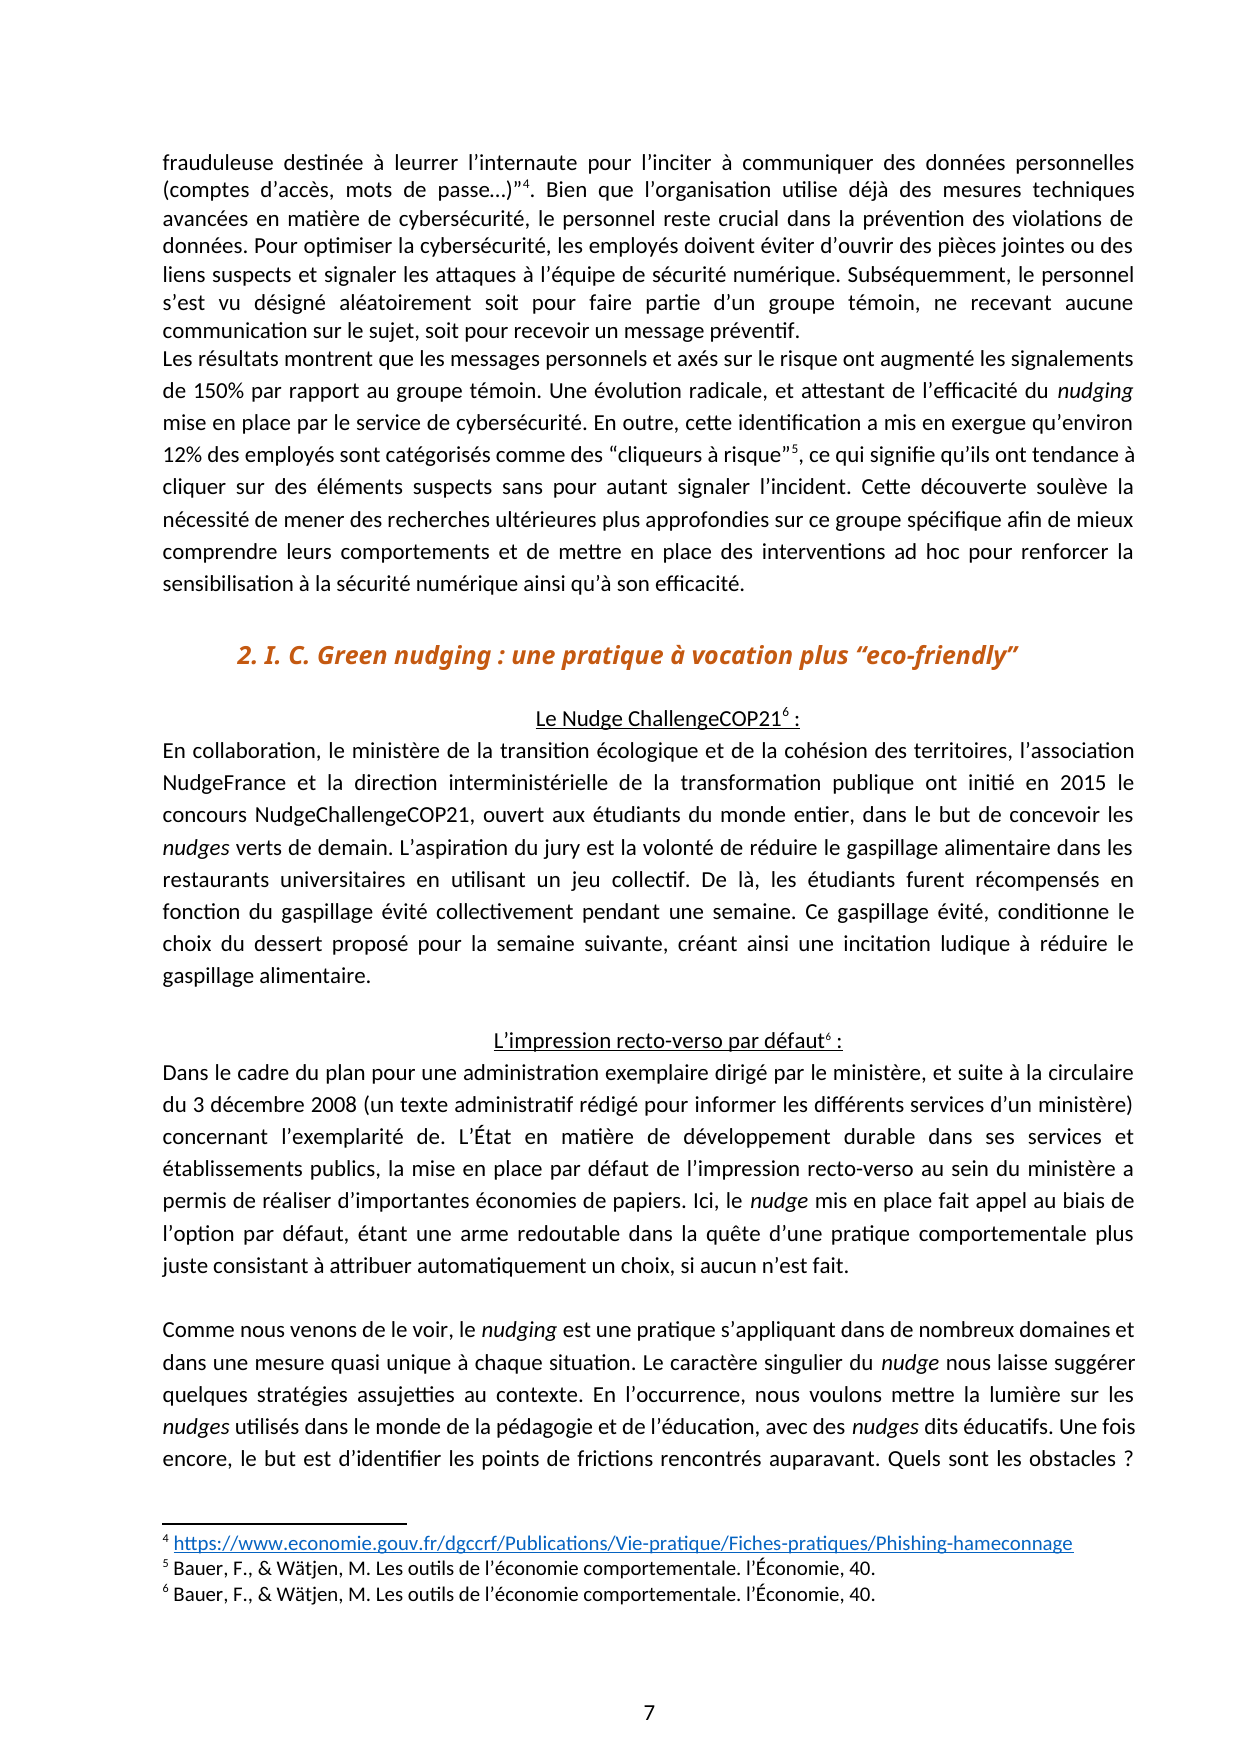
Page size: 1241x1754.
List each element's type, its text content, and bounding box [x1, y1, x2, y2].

text Dans le cadre du plan pour une administration exemplaire dirigé par le ministère, et suite à la circulaire du 3 décembre 2008 (un texte administratif rédigé pour informer les différents services d’un ministère) concernant l’exemplarité de. L’État en matière de développement durable dans ses services et établissements publics, la mise en place par défaut de l’impression recto-verso au sein du ministère a permis de réaliser d’importantes économies de papiers. Ici, le nudge mis en place fait appel au biais de l’option par défaut, étant une arme redoutable dans la quête d’une pratique comportementale plus juste consistant à attribuer automatiquement un choix, si aucun n’est fait. [162, 1058, 1136, 1279]
text L’impression recto-verso par défaut6 : [200, 1026, 1136, 1054]
subtitle Green nudging : une pratique à vocation plus “eco-friendly” [237, 638, 1136, 672]
text Le Nudge ChallengeCOP21 : [200, 704, 1136, 732]
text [162, 1315, 1136, 1472]
text En collaboration, le ministère de la transition écologique et de la cohésion des territoires, l’association NudgeFrance et la direction interministérielle de la transformation publique ont initié en 2015 le concours NudgeChallengeCOP21, ouvert aux étudiants du monde entier, dans le but de concevoir les nudges verts de demain. L’aspiration du jury est la volonté de réduire le gaspillage alimentaire dans les restaurants universitaires en utilisant un jeu collectif. De là, les étudiants furent récompensés en fonction du gaspillage évité collectivement pendant une semaine. Ce gaspillage évité, conditionne le choix du dessert proposé pour la semaine suivante, créant ainsi une incitation ludique à réduire le gaspillage alimentaire. [162, 736, 1136, 989]
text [162, 148, 1136, 344]
text Les résultats montrent que les messages personnels et axés sur le risque ont augmenté les signalements de 150% par rapport au groupe témoin. Une évolution radicale, et attestant de l’efficacité du nudging mise en place par le service de cybersécurité. En outre, cette identification a mis en exergue qu’environ 12% des employés sont catégorisés comme des “cliqueurs à risque”, ce qui signifie qu’ils ont tendance à cliquer sur des éléments suspects sans pour autant signaler l’incident. Cette découverte soulève la nécessité de mener des recherches ultérieures plus approfondies sur ce groupe spécifique afin de mieux comprendre leurs comportements et de mettre en place des interventions ad hoc pour renforcer la sensibilisation à la sécurité numérique ainsi qu’à son efficacité. [162, 344, 1136, 597]
